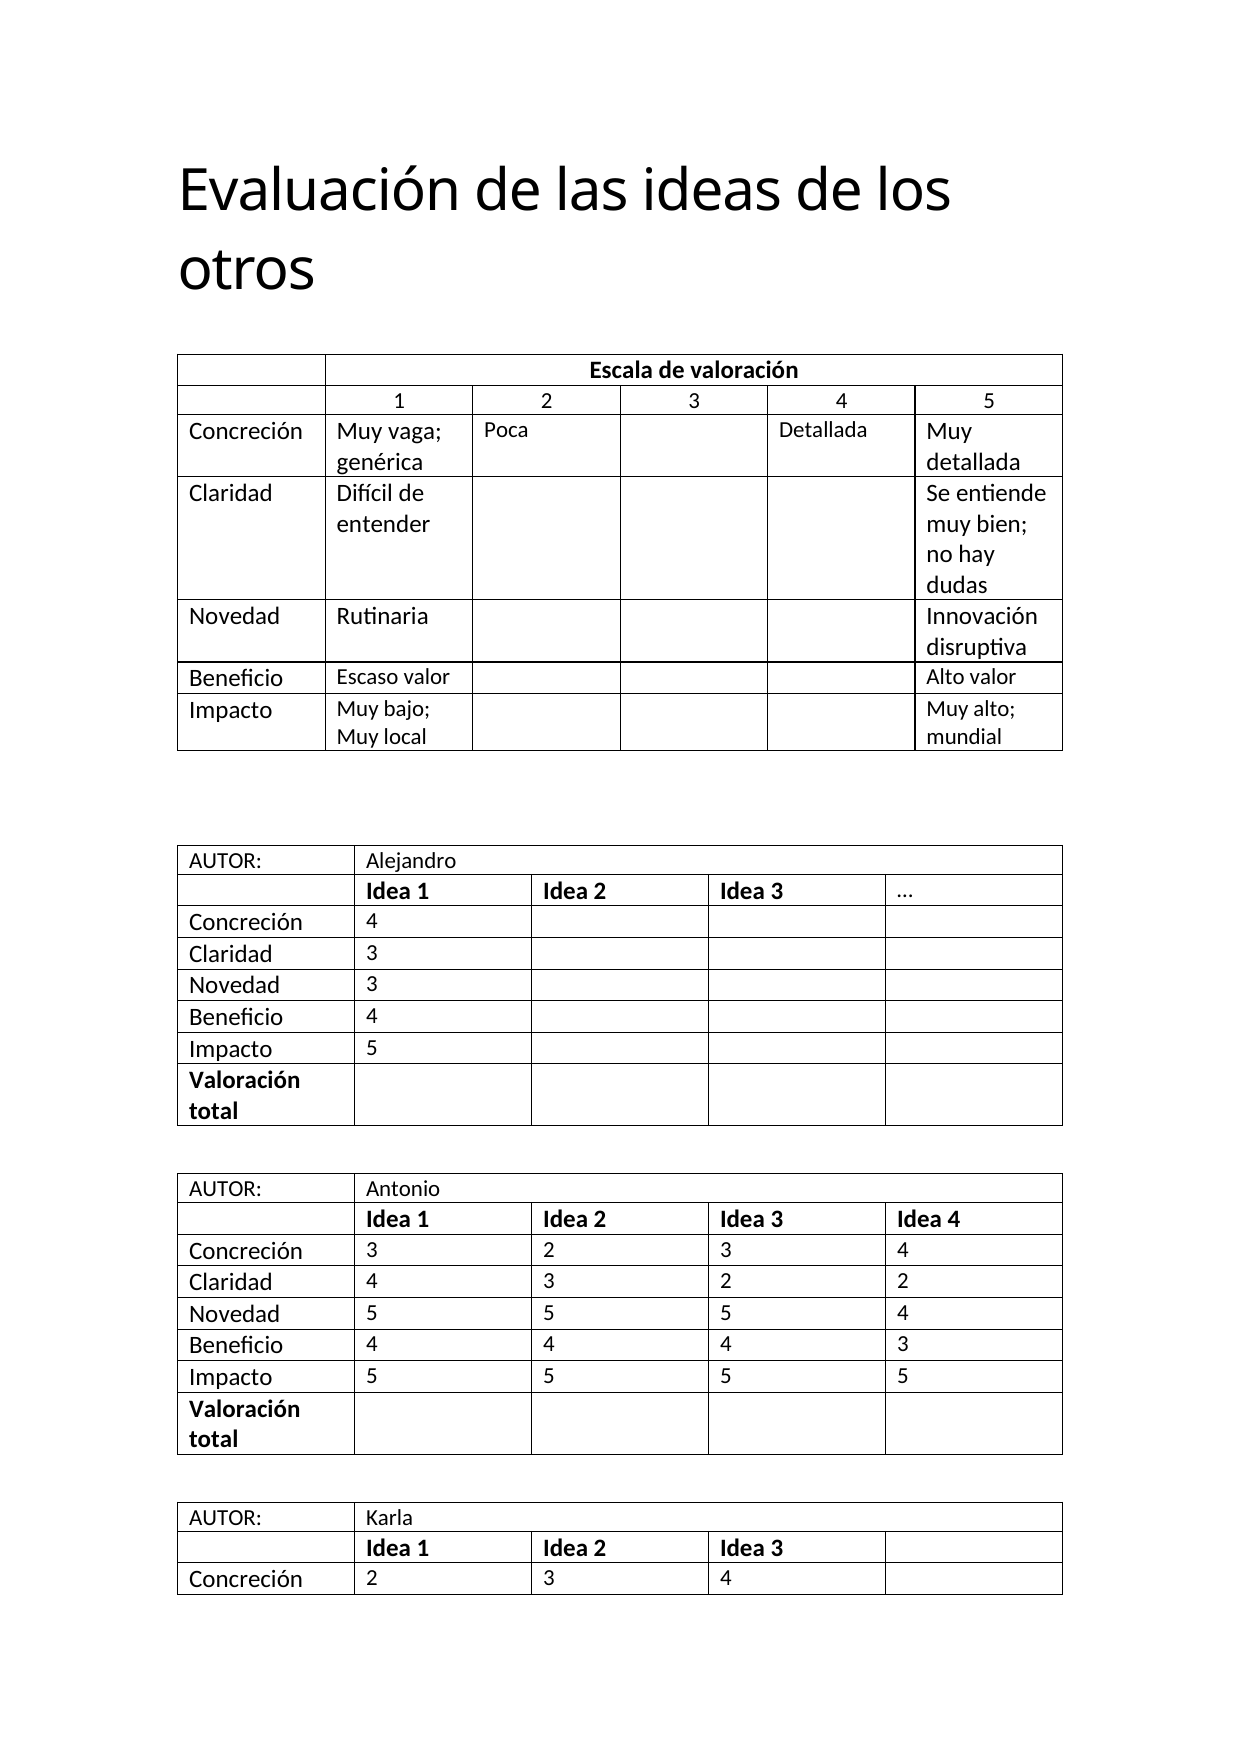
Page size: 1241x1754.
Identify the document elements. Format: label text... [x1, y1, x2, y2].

table_cell [709, 1033, 885, 1063]
table_cell Idea 2 [532, 1532, 708, 1562]
table_cell 5 [886, 1361, 1062, 1392]
table_cell [621, 415, 767, 476]
table_cell [709, 938, 885, 968]
table_cell [532, 1033, 708, 1063]
table_cell Beneficio [178, 1001, 354, 1032]
table_cell [621, 600, 767, 661]
table_cell … [886, 875, 1062, 905]
table_cell Novedad [178, 600, 325, 661]
table_cell Difícil de entender [326, 477, 472, 599]
table_cell [886, 1532, 1062, 1562]
table_cell [886, 938, 1062, 968]
table_cell Concreción [178, 1563, 354, 1594]
table_header Escala de valoración [326, 355, 1062, 385]
table_cell Beneficio [178, 1330, 354, 1360]
table_cell Claridad [178, 477, 325, 599]
table_cell 3 [355, 938, 531, 968]
table_cell [355, 1064, 531, 1125]
table_cell Valoración total [178, 1393, 354, 1454]
table_cell 4 [355, 1001, 531, 1032]
table_cell 5 [532, 1361, 708, 1392]
table_cell Rutinaria [326, 600, 472, 661]
table_cell [621, 663, 767, 693]
table_header Alejandro [355, 846, 1062, 874]
table_cell Idea 1 [355, 1203, 531, 1234]
table_cell Idea 3 [709, 1532, 885, 1562]
table_cell 5 [532, 1298, 708, 1328]
table_cell [709, 1393, 885, 1454]
table_cell 5 [355, 1361, 531, 1392]
table_cell 3 [532, 1266, 708, 1297]
table_cell Impacto [178, 1361, 354, 1392]
table_cell [709, 906, 885, 937]
table_cell Se entiende muy bien; no hay dudas [916, 477, 1062, 599]
table_cell Concreción [178, 906, 354, 937]
table_cell Idea 2 [532, 1203, 708, 1234]
table_cell [768, 600, 914, 661]
table_cell [532, 906, 708, 937]
table_cell [886, 1563, 1062, 1594]
table_cell Muy vaga; genérica [326, 415, 472, 476]
table_cell Idea 4 [886, 1203, 1062, 1234]
table_cell [709, 1064, 885, 1125]
table_cell [621, 477, 767, 599]
table_cell 4 [532, 1330, 708, 1360]
table_cell [768, 663, 914, 693]
table_cell 3 [532, 1563, 708, 1594]
table_cell 3 [355, 1235, 531, 1265]
table_cell [768, 477, 914, 599]
table_cell Idea 3 [709, 875, 885, 905]
table_cell [709, 1001, 885, 1032]
table_cell [532, 1393, 708, 1454]
table_cell [886, 1393, 1062, 1454]
table_cell 4 [768, 386, 914, 414]
table_cell 3 [621, 386, 767, 414]
table_cell 2 [355, 1563, 531, 1594]
table_cell [532, 938, 708, 968]
table_cell [473, 663, 620, 693]
table_cell 4 [355, 1266, 531, 1297]
title Evaluación de las ideas de los otros [177, 148, 1063, 307]
table_cell 5 [709, 1298, 885, 1328]
table_cell [621, 694, 767, 750]
table_cell 4 [886, 1298, 1062, 1328]
table_cell 3 [355, 970, 531, 1000]
table_cell 5 [355, 1033, 531, 1063]
table_cell [709, 970, 885, 1000]
table_header AUTOR: [178, 1503, 354, 1531]
table_cell [886, 906, 1062, 937]
table_cell Novedad [178, 970, 354, 1000]
table_cell [355, 1393, 531, 1454]
table_cell Claridad [178, 1266, 354, 1297]
table_cell 4 [355, 906, 531, 937]
table_cell [473, 477, 620, 599]
table_cell Idea 1 [355, 875, 531, 905]
table_cell 5 [916, 386, 1062, 414]
table_cell 2 [532, 1235, 708, 1265]
table_cell Muy bajo; Muy local [326, 694, 472, 750]
table_cell [886, 1001, 1062, 1032]
table_cell 4 [355, 1330, 531, 1360]
table_cell 1 [326, 386, 472, 414]
table_cell Concreción [178, 1235, 354, 1265]
table_cell [768, 694, 914, 750]
table_cell Valoración total [178, 1064, 354, 1125]
table_cell [473, 600, 620, 661]
table_header AUTOR: [178, 1174, 354, 1202]
table_cell Beneficio [178, 663, 325, 693]
table_cell 4 [709, 1330, 885, 1360]
table_cell 3 [709, 1235, 885, 1265]
table_cell Idea 1 [355, 1532, 531, 1562]
table_cell [532, 1001, 708, 1032]
table_cell [532, 1064, 708, 1125]
table_cell [178, 386, 325, 414]
table_cell 2 [709, 1266, 885, 1297]
table_cell [178, 1532, 354, 1562]
table_cell Muy detallada [916, 415, 1062, 476]
table_cell Innovación disruptiva [916, 600, 1062, 661]
table_cell 5 [709, 1361, 885, 1392]
table_cell [473, 694, 620, 750]
table_cell 2 [886, 1266, 1062, 1297]
table_cell [886, 970, 1062, 1000]
table_cell Detallada [768, 415, 914, 476]
table_header Antonio [355, 1174, 1062, 1202]
table_cell [178, 875, 354, 905]
table_cell [886, 1064, 1062, 1125]
table_cell 5 [355, 1298, 531, 1328]
table_header AUTOR: [178, 846, 354, 874]
table_header Karla [355, 1503, 1062, 1531]
table_cell Poca [473, 415, 620, 476]
table_cell 4 [886, 1235, 1062, 1265]
table_cell Muy alto; mundial [916, 694, 1062, 750]
table_cell [178, 1203, 354, 1234]
table_cell Alto valor [916, 663, 1062, 693]
table_cell Novedad [178, 1298, 354, 1328]
table_cell 3 [886, 1330, 1062, 1360]
table_header [178, 355, 325, 385]
table_cell Impacto [178, 694, 325, 750]
table_cell 2 [473, 386, 620, 414]
table_cell [532, 970, 708, 1000]
table_cell Idea 3 [709, 1203, 885, 1234]
table_cell Concreción [178, 415, 325, 476]
table_cell Impacto [178, 1033, 354, 1063]
table_cell Claridad [178, 938, 354, 968]
table_cell [886, 1033, 1062, 1063]
table_cell 4 [709, 1563, 885, 1594]
table_cell Escaso valor [326, 663, 472, 693]
table_cell Idea 2 [532, 875, 708, 905]
